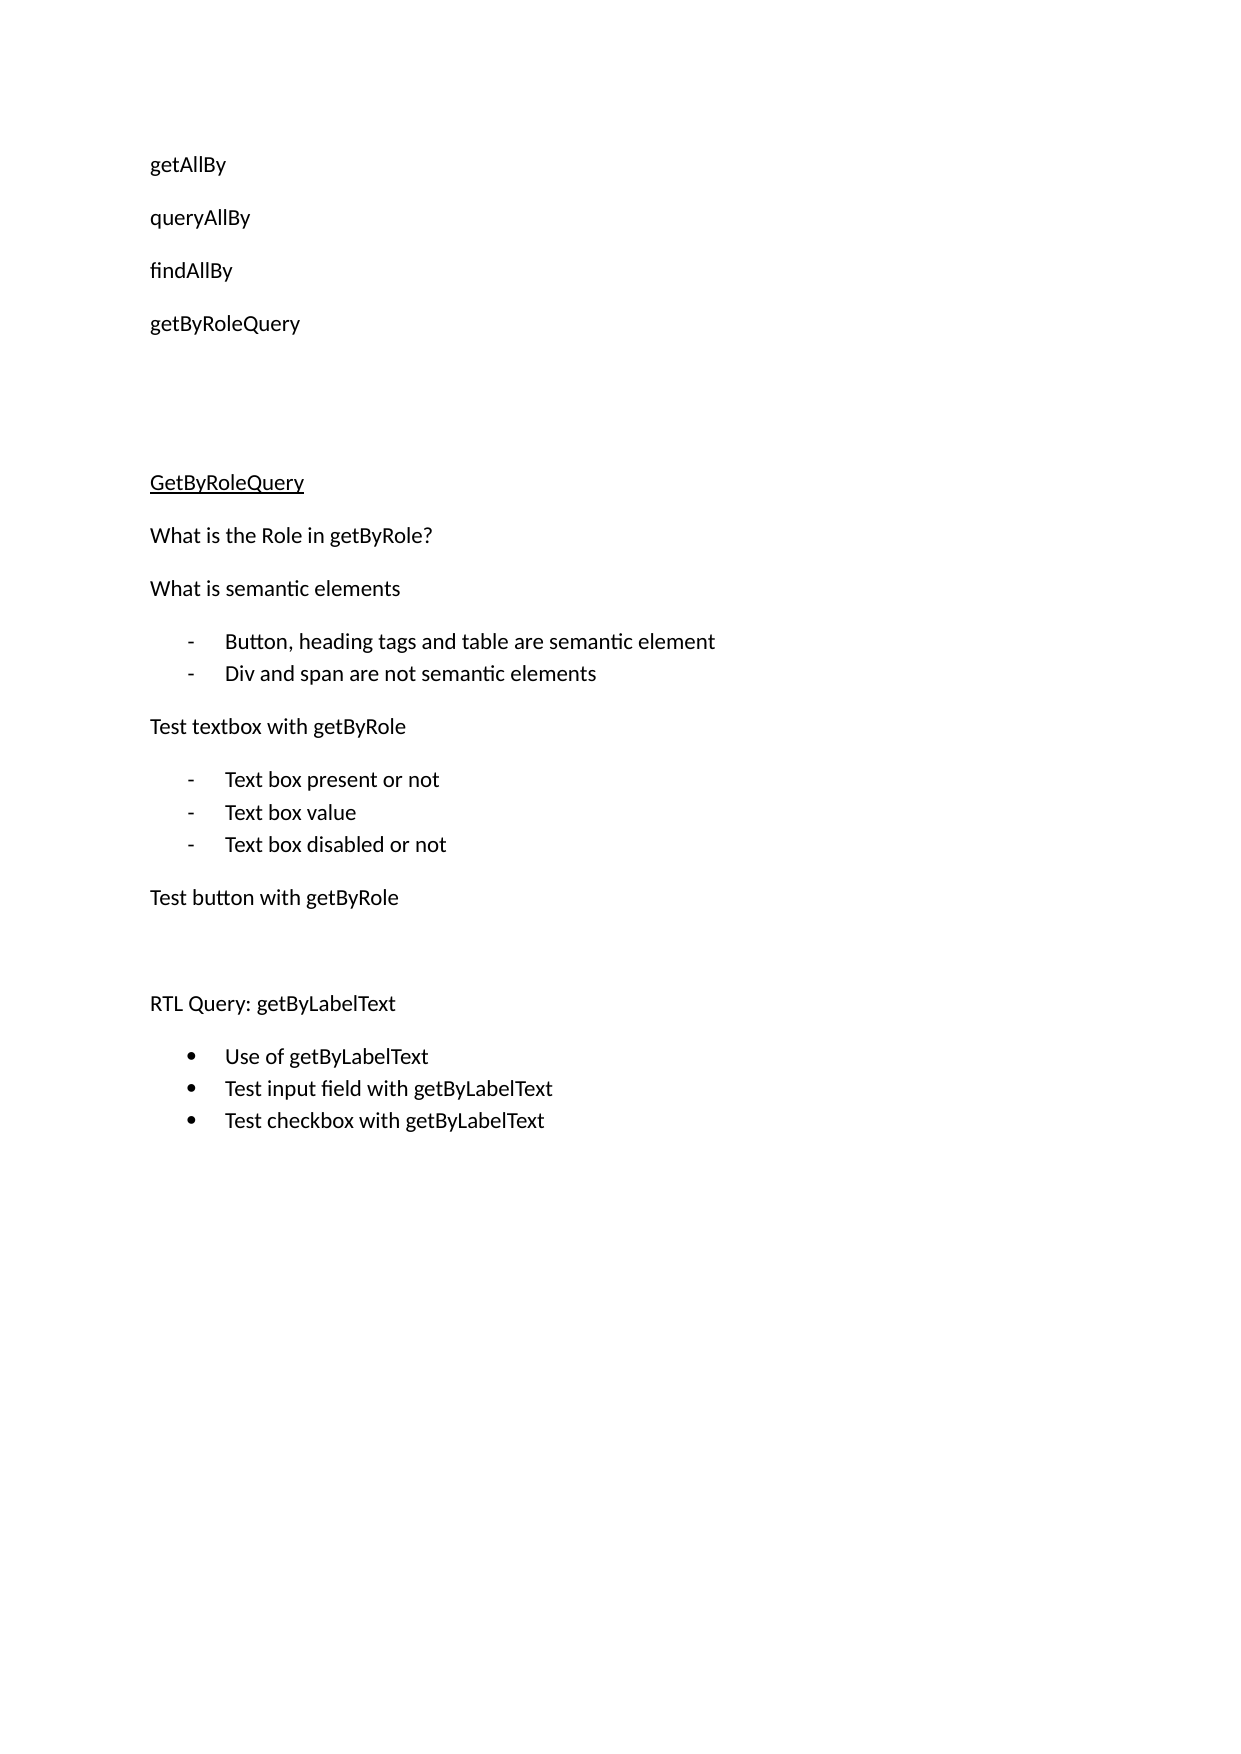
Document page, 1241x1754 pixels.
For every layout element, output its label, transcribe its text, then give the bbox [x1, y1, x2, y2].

text findAllBy [150, 256, 1090, 284]
text getAllBy [150, 150, 1090, 178]
list Test checkbox with getByLabelText [187, 1106, 1090, 1134]
text queryAllBy [150, 203, 1090, 231]
text GetByRoleQuery [150, 468, 1090, 496]
list Text box value [187, 798, 1090, 826]
text getByRoleQuery [150, 309, 1090, 337]
list Text box disabled or not [187, 830, 1090, 858]
list Use of getByLabelText [187, 1042, 1090, 1070]
list Div and span are not semantic elements [187, 659, 1090, 687]
text Test button with getByRole [150, 883, 1090, 911]
list Button, heading tags and table are semantic element [187, 627, 1090, 655]
text What is semantic elements [150, 574, 1090, 602]
text Test textbox with getByRole [150, 712, 1090, 740]
text RTL Query: getByLabelText [150, 989, 1090, 1017]
list Text box present or not [187, 765, 1090, 793]
list Test input field with getByLabelText [187, 1074, 1090, 1102]
text What is the Role in getByRole? [150, 521, 1090, 549]
